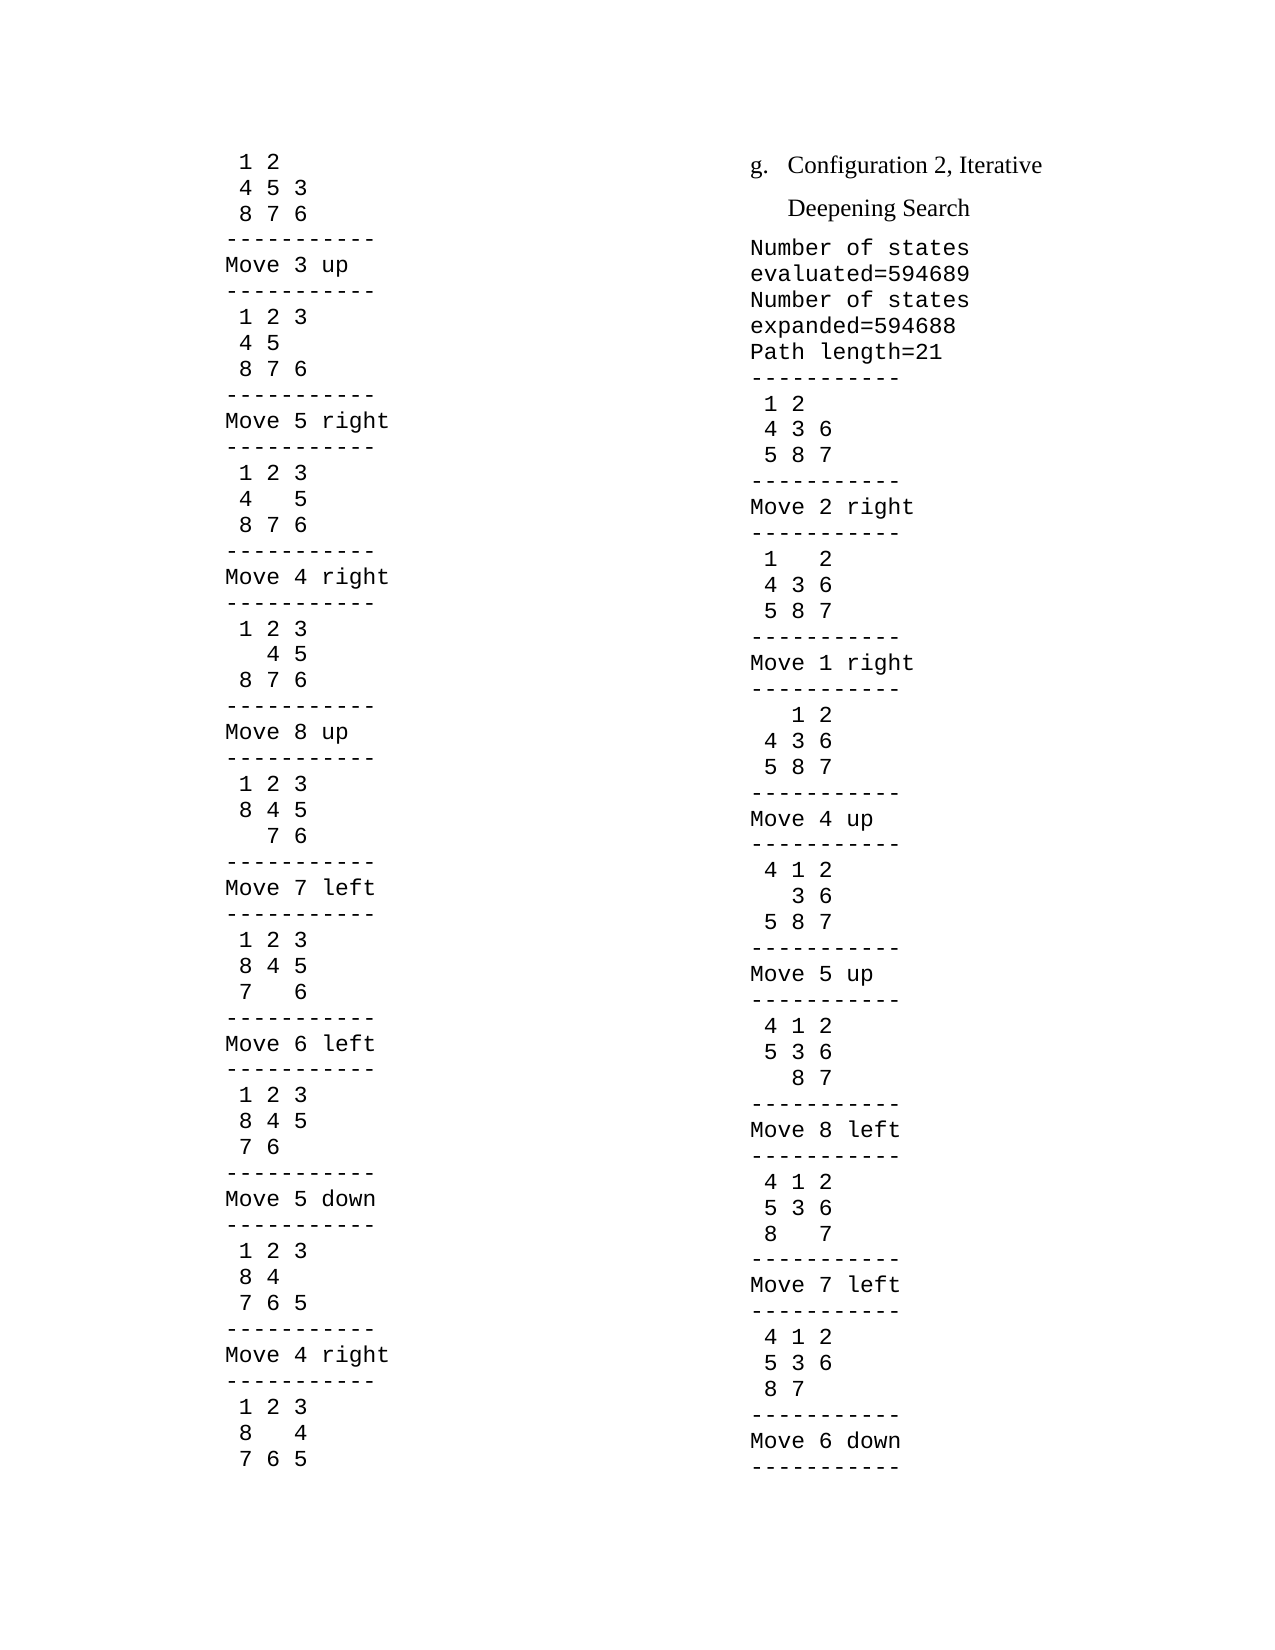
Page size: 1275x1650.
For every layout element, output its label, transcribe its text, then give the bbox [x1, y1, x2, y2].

text 7 6 [225, 980, 600, 1006]
text 8 4 5 [225, 798, 600, 824]
text 8 4 [225, 1265, 600, 1291]
text Move 1 right [750, 651, 1125, 677]
text 4 1 2 [750, 1170, 1125, 1196]
text 8 4 [225, 1421, 600, 1447]
text 7 6 5 [225, 1447, 600, 1473]
text ----------- [225, 1006, 600, 1032]
text 8 7 6 [225, 669, 600, 695]
text Move 6 down [750, 1429, 1125, 1455]
text 4 3 6 [750, 418, 1125, 444]
text Number of states evaluated=594689 [750, 236, 1125, 288]
text ----------- [750, 1092, 1125, 1118]
text ----------- [750, 1248, 1125, 1274]
text Move 6 left [225, 1032, 600, 1058]
text Move 4 right [225, 1343, 600, 1369]
text 5 3 6 [750, 1196, 1125, 1222]
text 7 6 [225, 824, 600, 850]
text ----------- [750, 1455, 1125, 1481]
text Move 7 left [225, 876, 600, 902]
text 1 2 3 [225, 772, 600, 798]
text 4 1 2 [750, 1326, 1125, 1352]
text ----------- [750, 781, 1125, 807]
text ----------- [225, 1317, 600, 1343]
text 5 8 7 [750, 911, 1125, 937]
text 3 6 [750, 885, 1125, 911]
text 7 6 5 [225, 1291, 600, 1317]
text 1 2 3 [225, 617, 600, 643]
text Move 5 right [225, 409, 600, 435]
text ----------- [750, 470, 1125, 496]
text Move 2 right [750, 496, 1125, 522]
text 5 8 7 [750, 755, 1125, 781]
text 8 7 6 [225, 513, 600, 539]
text ----------- [225, 280, 600, 306]
text 4 3 6 [750, 573, 1125, 599]
text ----------- [750, 1403, 1125, 1429]
text 1 2 3 [225, 306, 600, 332]
text 8 7 6 [225, 357, 600, 383]
text ----------- [225, 591, 600, 617]
text Move 5 up [750, 962, 1125, 988]
text 1 2 [750, 392, 1125, 418]
text 1 2 3 [225, 1395, 600, 1421]
text ----------- [750, 522, 1125, 547]
text 7 6 [225, 1136, 600, 1162]
text Move 8 up [225, 721, 600, 747]
text ----------- [750, 1144, 1125, 1170]
text Move 8 left [750, 1118, 1125, 1144]
text 1 2 3 [225, 928, 600, 954]
text ----------- [750, 625, 1125, 651]
text 5 8 7 [750, 599, 1125, 625]
text 4 1 2 [750, 859, 1125, 885]
text 4 3 6 [750, 729, 1125, 755]
text ----------- [750, 677, 1125, 703]
text Move 4 up [750, 807, 1125, 833]
text 4 1 2 [750, 1014, 1125, 1040]
text ----------- [225, 1213, 600, 1239]
text 5 3 6 [750, 1040, 1125, 1066]
text 1 2 3 [225, 1084, 600, 1110]
text Move 5 down [225, 1187, 600, 1213]
text ----------- [750, 1300, 1125, 1326]
text 5 3 6 [750, 1352, 1125, 1377]
text Move 4 right [225, 565, 600, 591]
text Move 7 left [750, 1274, 1125, 1300]
text ----------- [225, 1369, 600, 1395]
text Path length=21 [750, 340, 1125, 366]
list Configuration 2, Iterative Deepening Search [750, 150, 1125, 222]
text 4 5 3 [225, 176, 600, 202]
text ----------- [750, 937, 1125, 962]
text 8 4 5 [225, 954, 600, 980]
text 4 5 [225, 487, 600, 513]
text ----------- [225, 747, 600, 772]
text 5 8 7 [750, 444, 1125, 470]
text ----------- [225, 850, 600, 876]
text ----------- [225, 383, 600, 409]
text 4 5 [225, 332, 600, 357]
text Number of states expanded=594688 [750, 288, 1125, 340]
text ----------- [225, 1058, 600, 1084]
text 8 4 5 [225, 1110, 600, 1136]
text ----------- [225, 539, 600, 565]
text ----------- [750, 366, 1125, 392]
text 8 7 [750, 1066, 1125, 1092]
text ----------- [225, 435, 600, 461]
text ----------- [225, 228, 600, 254]
text 4 5 [225, 643, 600, 669]
text 1 2 3 [225, 1239, 600, 1265]
text 8 7 6 [225, 202, 600, 228]
text ----------- [225, 902, 600, 928]
text ----------- [225, 695, 600, 721]
text 1 2 [225, 150, 600, 176]
text Move 3 up [225, 254, 600, 280]
text 8 7 [750, 1222, 1125, 1248]
text 1 2 3 [225, 461, 600, 487]
text 8 7 [750, 1377, 1125, 1403]
text ----------- [750, 833, 1125, 859]
text ----------- [225, 1162, 600, 1187]
text ----------- [750, 988, 1125, 1014]
text 1 2 [750, 703, 1125, 729]
text 1 2 [750, 547, 1125, 573]
